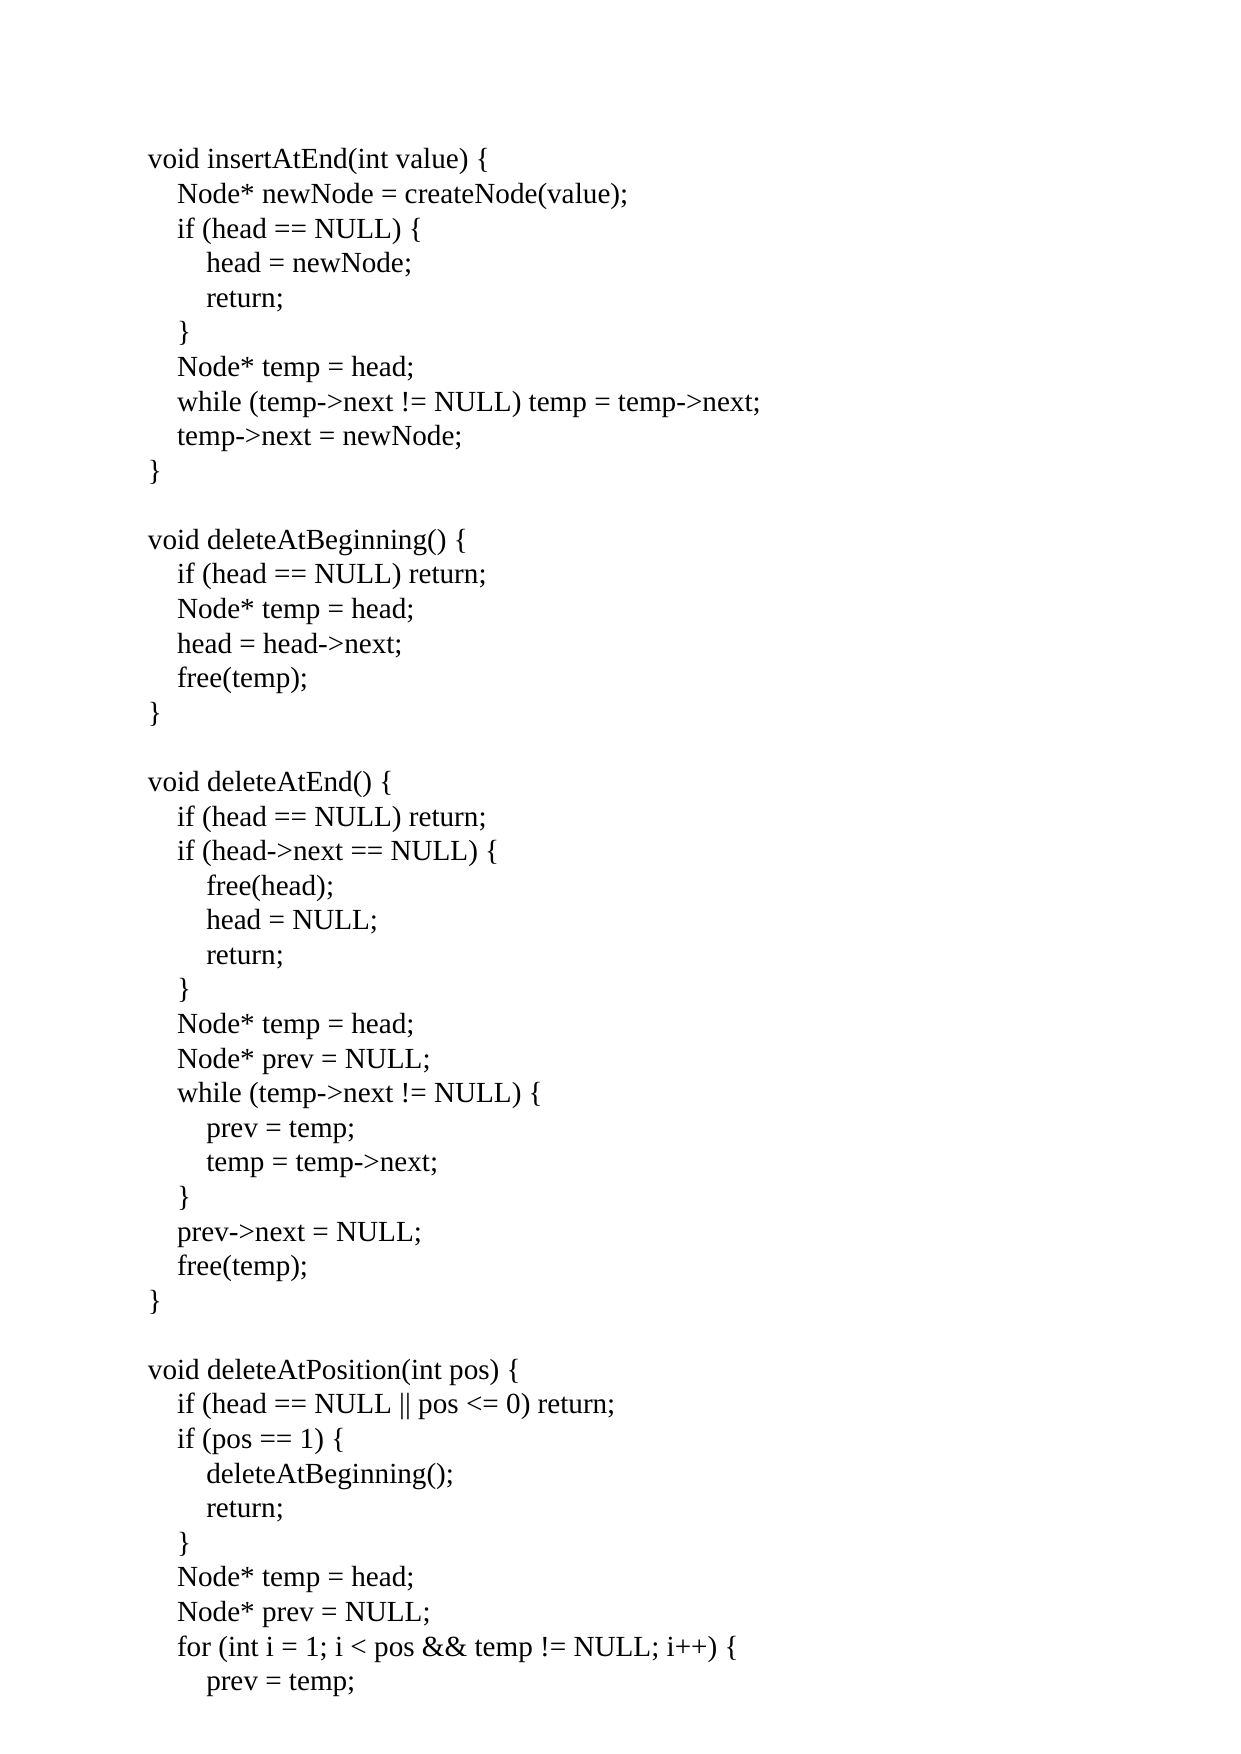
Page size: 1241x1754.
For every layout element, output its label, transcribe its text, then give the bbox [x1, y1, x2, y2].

text Node* temp = head; [148, 591, 1093, 625]
text Node* temp = head; [148, 1559, 1093, 1593]
text if (head == NULL) { [148, 211, 1093, 244]
text } [148, 453, 1093, 486]
text Node* newNode = createNode(value); [148, 176, 1093, 210]
text if (head == NULL) return; [148, 799, 1093, 832]
text Node* prev = NULL; [148, 1041, 1093, 1074]
text } [148, 314, 1093, 348]
text temp->next = newNode; [148, 418, 1093, 452]
text temp = temp->next; [148, 1144, 1093, 1178]
text head = head->next; [148, 626, 1093, 659]
text prev = temp; [148, 1110, 1093, 1143]
text void insertAtEnd(int value) { [148, 142, 1093, 175]
text prev->next = NULL; [148, 1214, 1093, 1247]
text free(temp); [148, 660, 1093, 694]
text while (temp->next != NULL) temp = temp->next; [148, 384, 1093, 417]
text free(temp); [148, 1248, 1093, 1282]
text if (head == NULL || pos <= 0) return; [148, 1387, 1093, 1420]
text if (head == NULL) return; [148, 557, 1093, 590]
text void deleteAtEnd() { [148, 764, 1093, 798]
text if (pos == 1) { [148, 1421, 1093, 1455]
text } [148, 1283, 1093, 1316]
text prev = temp; [148, 1663, 1093, 1697]
text Node* prev = NULL; [148, 1594, 1093, 1628]
text void deleteAtPosition(int pos) { [148, 1352, 1093, 1386]
text } [148, 695, 1093, 728]
text while (temp->next != NULL) { [148, 1075, 1093, 1109]
text head = NULL; [148, 902, 1093, 936]
text return; [148, 1490, 1093, 1524]
text return; [148, 937, 1093, 971]
text for (int i = 1; i < pos && temp != NULL; i++) { [148, 1629, 1093, 1662]
text free(head); [148, 868, 1093, 901]
text return; [148, 280, 1093, 313]
text deleteAtBeginning(); [148, 1456, 1093, 1489]
text } [148, 972, 1093, 1005]
text head = newNode; [148, 245, 1093, 279]
text Node* temp = head; [148, 349, 1093, 383]
text } [148, 1179, 1093, 1213]
text void deleteAtBeginning() { [148, 522, 1093, 556]
text } [148, 1525, 1093, 1558]
text Node* temp = head; [148, 1006, 1093, 1040]
text if (head->next == NULL) { [148, 833, 1093, 867]
